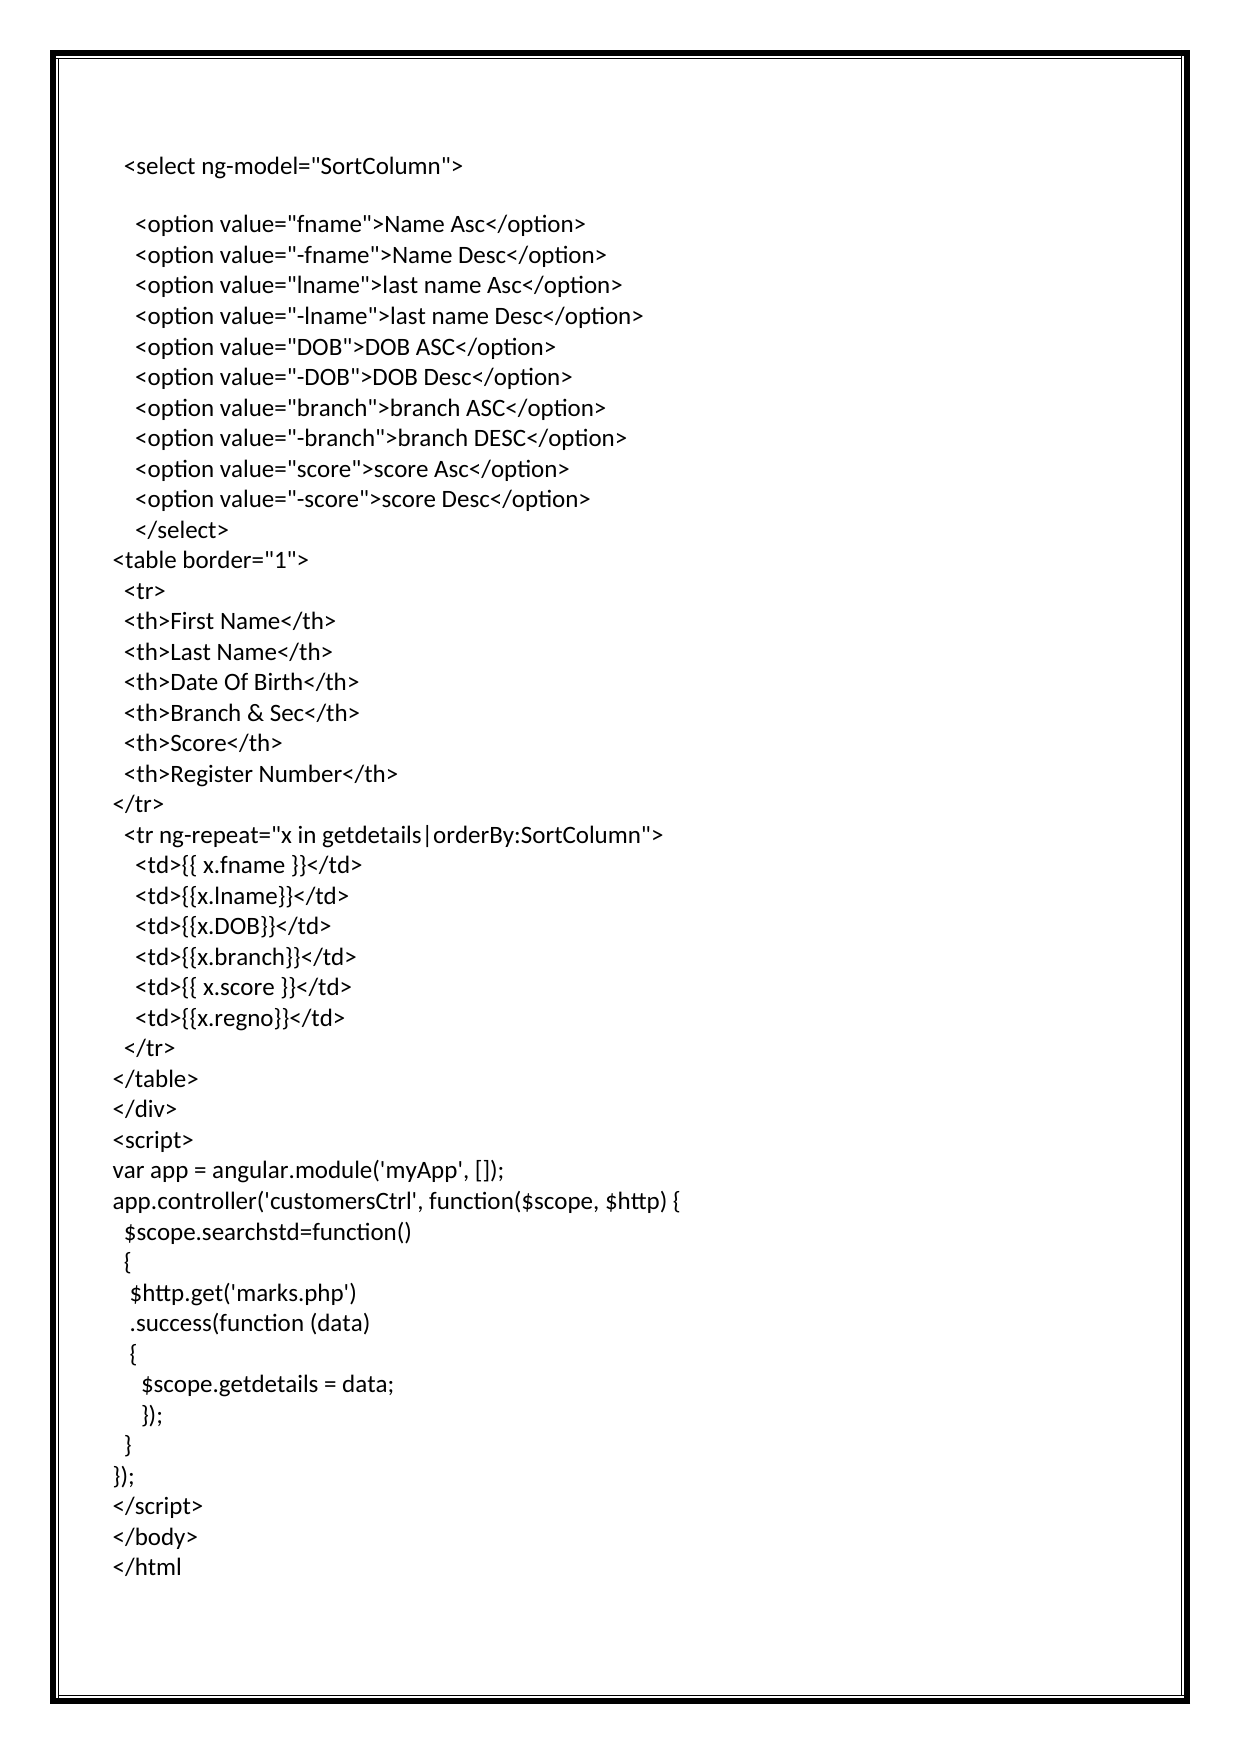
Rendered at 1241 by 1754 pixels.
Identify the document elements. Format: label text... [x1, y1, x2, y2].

text <td>{{x.lname}}</td> [112, 880, 1128, 911]
text <option value="-branch">branch DESC</option> [112, 422, 1128, 453]
text <th>Score</th> [112, 727, 1128, 758]
text <option value="score">score Asc</option> [112, 453, 1128, 483]
text <option value="DOB">DOB ASC</option> [112, 331, 1128, 361]
text <th>First Name</th> [112, 605, 1128, 636]
text <table border="1"> [112, 544, 1128, 575]
text $scope.getdetails = data; [112, 1368, 1128, 1399]
text <select ng-model="SortColumn"> [112, 150, 1128, 181]
text <th>Register Number</th> [112, 758, 1128, 788]
text <option value="branch">branch ASC</option> [112, 392, 1128, 422]
text }); [112, 1399, 1128, 1429]
text } [112, 1429, 1128, 1460]
text $scope.searchstd=function() [112, 1216, 1128, 1246]
text <tr ng-repeat="x in getdetails|orderBy:SortColumn"> [112, 819, 1128, 849]
text </div> [112, 1094, 1128, 1124]
text .success(function (data) [112, 1307, 1128, 1338]
text <th>Date Of Birth</th> [112, 666, 1128, 697]
text app.controller('customersCtrl', function($scope, $http) { [112, 1185, 1128, 1216]
text </body> [112, 1521, 1128, 1551]
text var app = angular.module('myApp', []); [112, 1155, 1128, 1185]
text $http.get('marks.php') [112, 1277, 1128, 1307]
text </script> [112, 1490, 1128, 1521]
text <th>Last Name</th> [112, 636, 1128, 666]
text <option value="-lname">last name Desc</option> [112, 300, 1128, 331]
text <th>Branch & Sec</th> [112, 697, 1128, 727]
text <tr> [112, 575, 1128, 605]
text </table> [112, 1063, 1128, 1094]
text <option value="-score">score Desc</option> [112, 483, 1128, 514]
text </select> [112, 514, 1128, 544]
text </tr> [112, 788, 1128, 819]
text <td>{{ x.fname }}</td> [112, 849, 1128, 880]
text <option value="fname">Name Asc</option> [112, 208, 1128, 239]
text <option value="-fname">Name Desc</option> [112, 239, 1128, 269]
text { [112, 1246, 1128, 1277]
text <script> [112, 1124, 1128, 1155]
text </tr> [112, 1033, 1128, 1063]
text <td>{{x.DOB}}</td> [112, 911, 1128, 941]
text <td>{{x.branch}}</td> [112, 941, 1128, 972]
text <option value="-DOB">DOB Desc</option> [112, 361, 1128, 392]
text </html [112, 1551, 1128, 1582]
text <td>{{x.regno}}</td> [112, 1002, 1128, 1033]
text <option value="lname">last name Asc</option> [112, 269, 1128, 300]
text <td>{{ x.score }}</td> [112, 972, 1128, 1002]
text { [112, 1338, 1128, 1368]
text }); [112, 1460, 1128, 1490]
